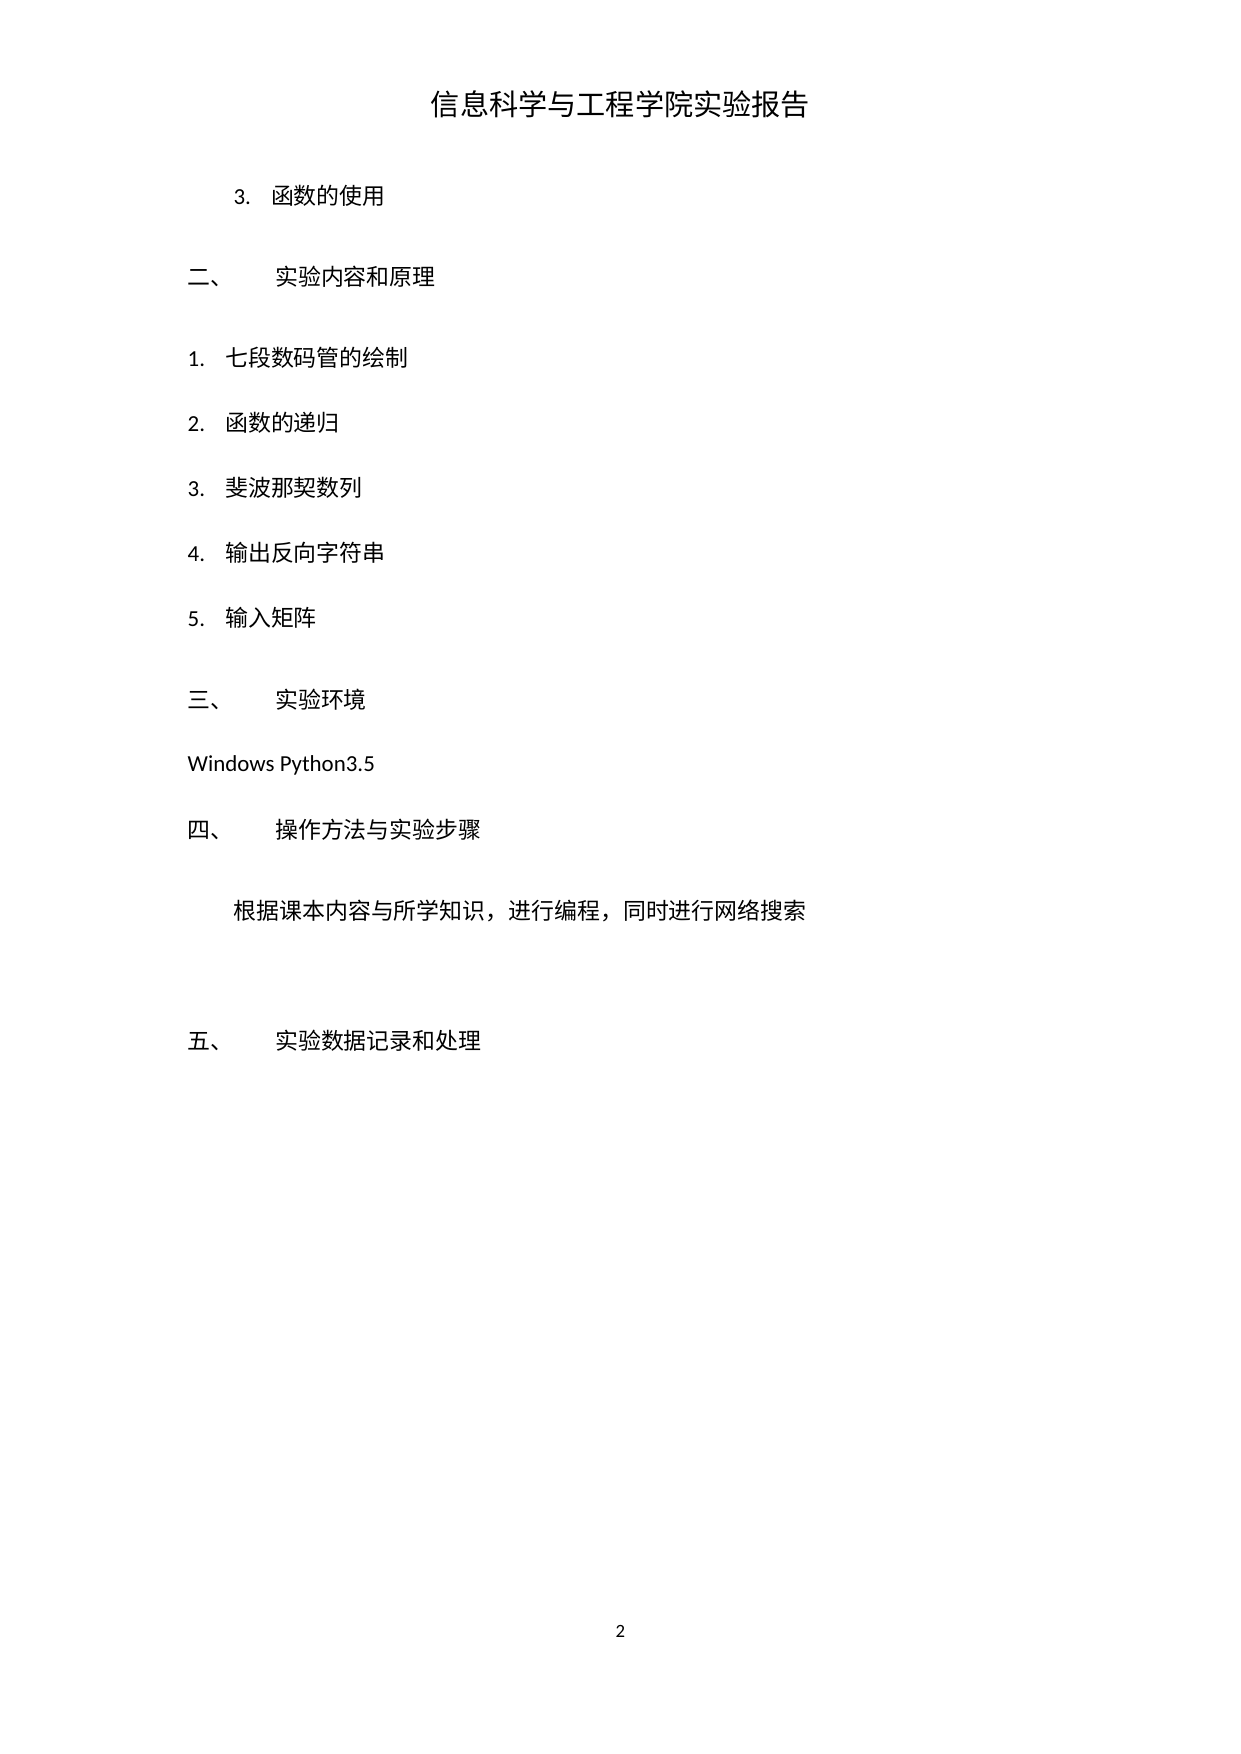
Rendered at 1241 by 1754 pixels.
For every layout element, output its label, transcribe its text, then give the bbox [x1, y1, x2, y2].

list 输入矩阵 [187, 584, 1053, 649]
list 操作方法与实验步骤 [187, 796, 1053, 861]
list 实验内容和原理 [187, 243, 1053, 308]
list 函数的递归 [187, 389, 1053, 454]
list 七段数码管的绘制 [187, 324, 1053, 389]
list Windows Python3.5 [187, 747, 1053, 779]
list 根据课本内容与所学知识，进行编程，同时进行网络搜索 [233, 877, 1053, 942]
list 实验数据记录和处理 [187, 1007, 1053, 1072]
list 函数的使用 [233, 162, 1053, 227]
list 斐波那契数列 [187, 454, 1053, 519]
list 输出反向字符串 [187, 519, 1053, 584]
list 实验环境 [187, 666, 1053, 731]
